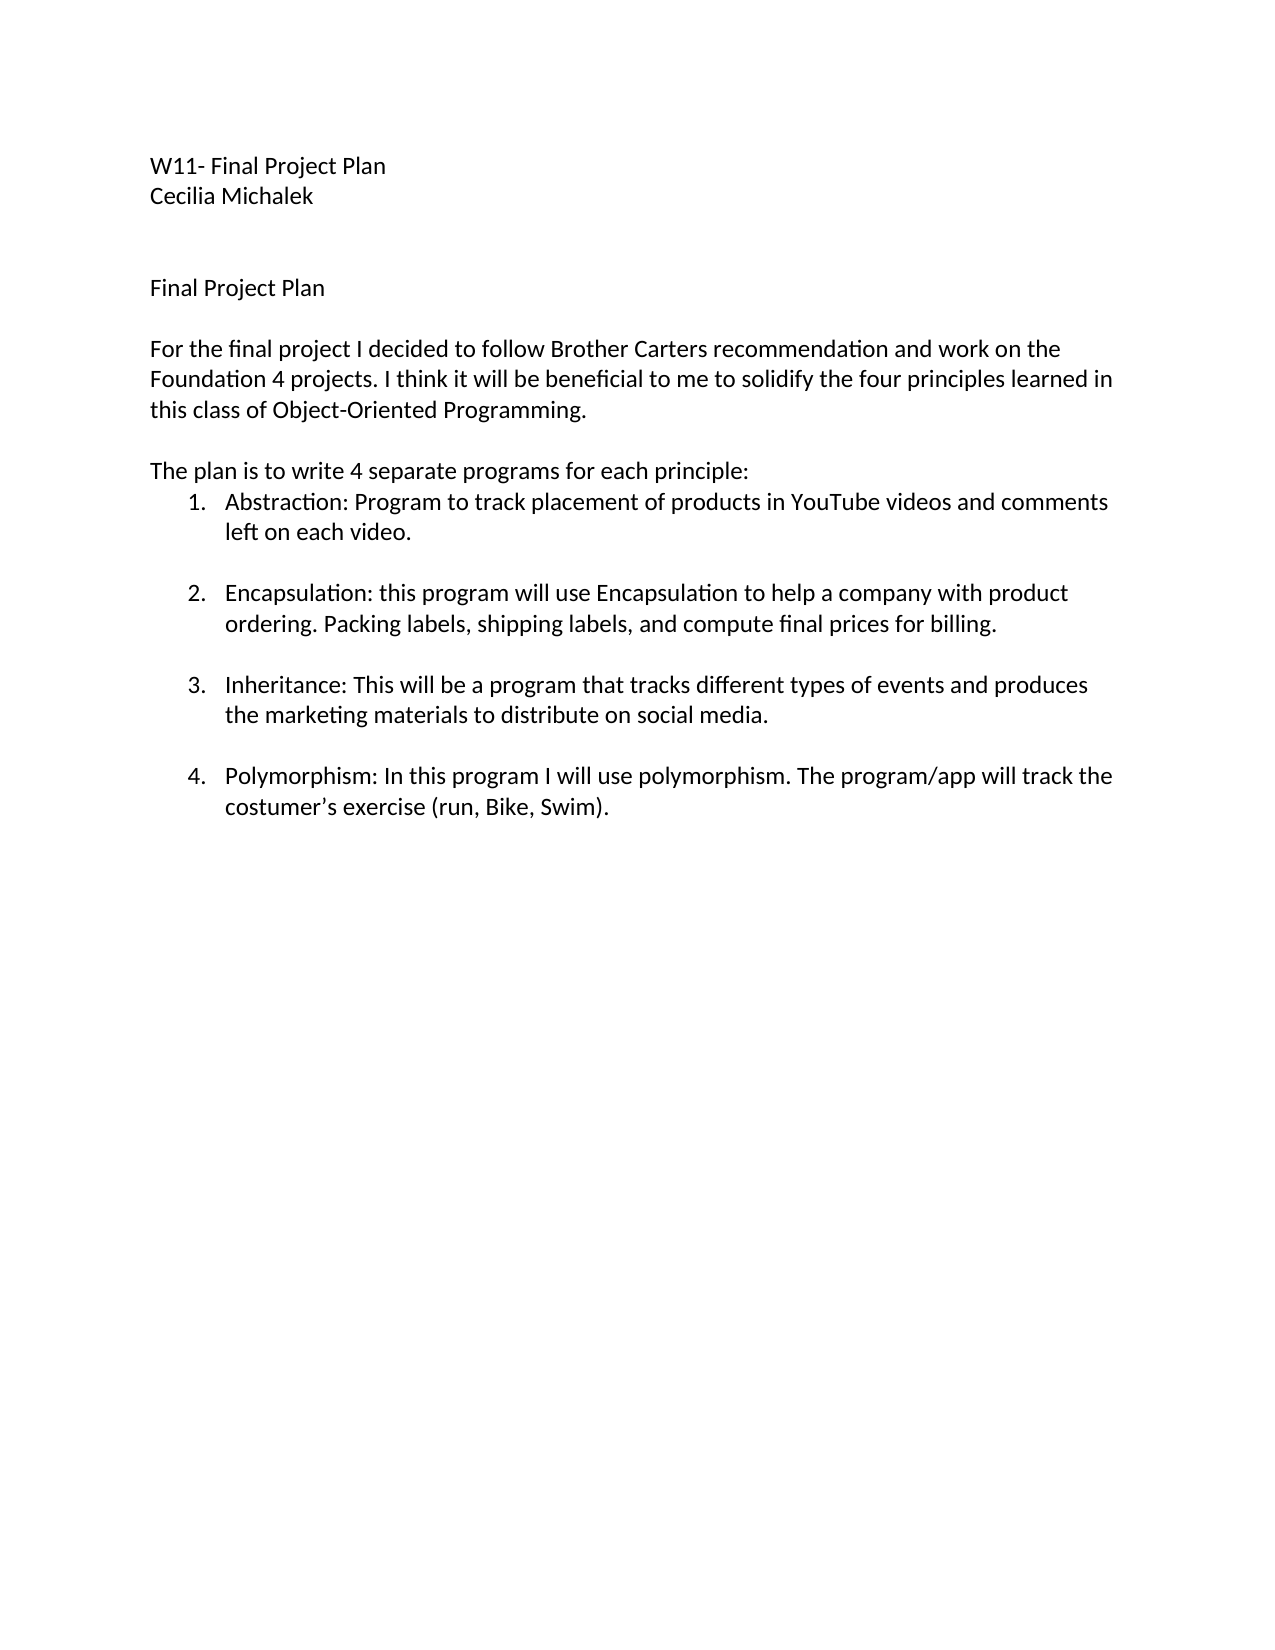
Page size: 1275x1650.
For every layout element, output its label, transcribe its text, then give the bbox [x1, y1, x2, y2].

list Inheritance: This will be a program that tracks different types of events and produces the marketing materials to distribute on social media. [187, 669, 1125, 730]
list Encapsulation: this program will use Encapsulation to help a company with product ordering. Packing labels, shipping labels, and compute final prices for billing. [187, 577, 1125, 638]
list Polymorphism: In this program I will use polymorphism. The program/app will track the costumer’s exercise (run, Bike, Swim). [187, 760, 1125, 821]
text The plan is to write 4 separate programs for each principle: [150, 455, 1125, 486]
text W11- Final Project Plan [150, 150, 1125, 181]
text Final Project Plan [150, 272, 1125, 303]
text For the final project I decided to follow Brother Carters recommendation and work on the Foundation 4 projects. I think it will be beneficial to me to solidify the four principles learned in this class of Object-Oriented Programming. [150, 333, 1125, 425]
text Cecilia Michalek [150, 181, 1125, 211]
list Abstraction: Program to track placement of products in YouTube videos and comments left on each video. [187, 486, 1125, 547]
